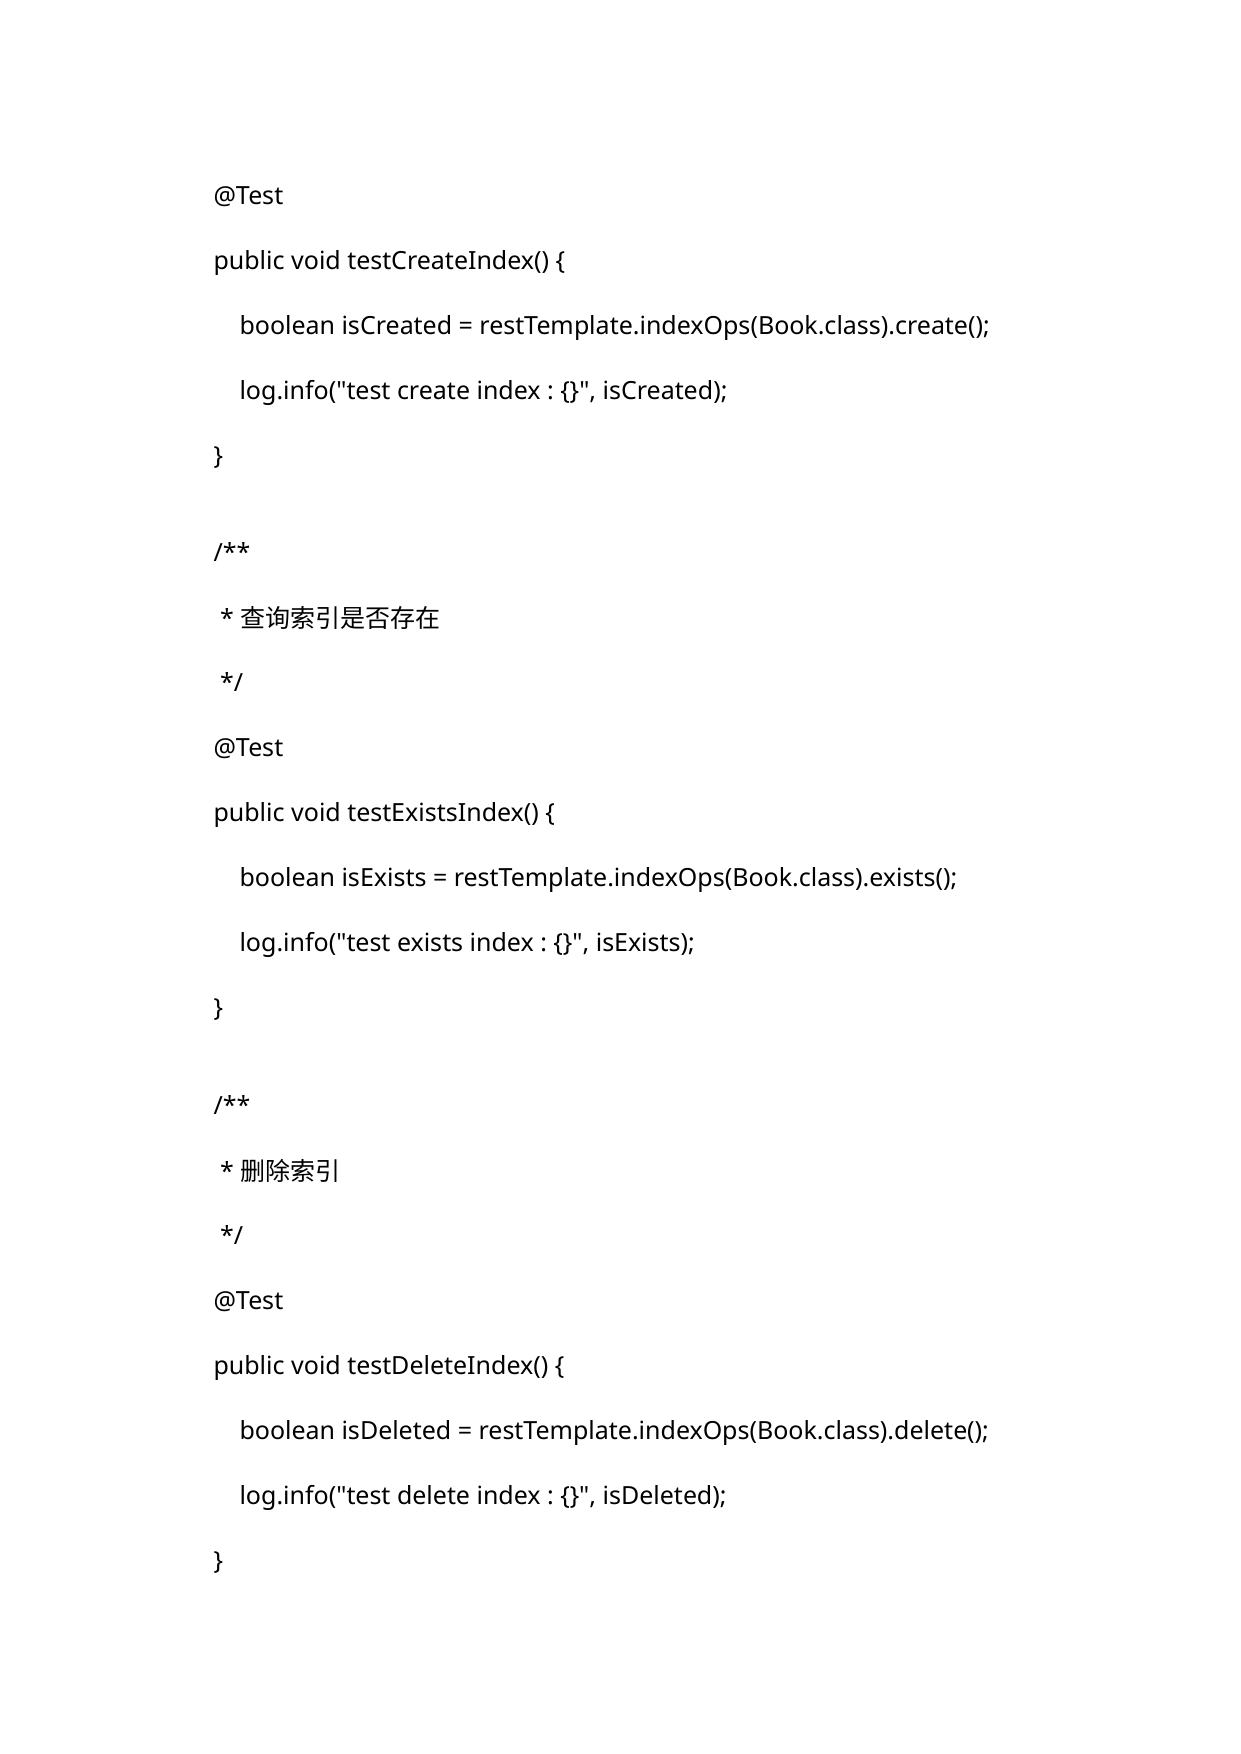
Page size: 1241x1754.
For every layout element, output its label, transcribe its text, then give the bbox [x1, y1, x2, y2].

text /** [187, 1072, 1053, 1137]
text } [187, 974, 1053, 1039]
text boolean isDeleted = restTemplate.indexOps(Book.class).delete(); [187, 1397, 1053, 1462]
text } [187, 422, 1053, 487]
text public void testExistsIndex() { [187, 779, 1053, 844]
text } [187, 1527, 1053, 1592]
text public void testCreateIndex() { [187, 227, 1053, 292]
text log.info("test delete index : {}", isDeleted); [187, 1462, 1053, 1527]
text public void testDeleteIndex() { [187, 1332, 1053, 1397]
text */ [187, 649, 1053, 714]
text * 查询索引是否存在 [187, 584, 1053, 649]
text @Test [187, 1267, 1053, 1332]
text /** [187, 519, 1053, 584]
text * 删除索引 [187, 1137, 1053, 1202]
text log.info("test exists index : {}", isExists); [187, 909, 1053, 974]
text @Test [187, 714, 1053, 779]
text boolean isCreated = restTemplate.indexOps(Book.class).create(); [187, 292, 1053, 357]
text boolean isExists = restTemplate.indexOps(Book.class).exists(); [187, 844, 1053, 909]
text log.info("test create index : {}", isCreated); [187, 357, 1053, 422]
text */ [187, 1202, 1053, 1267]
text @Test [187, 162, 1053, 227]
